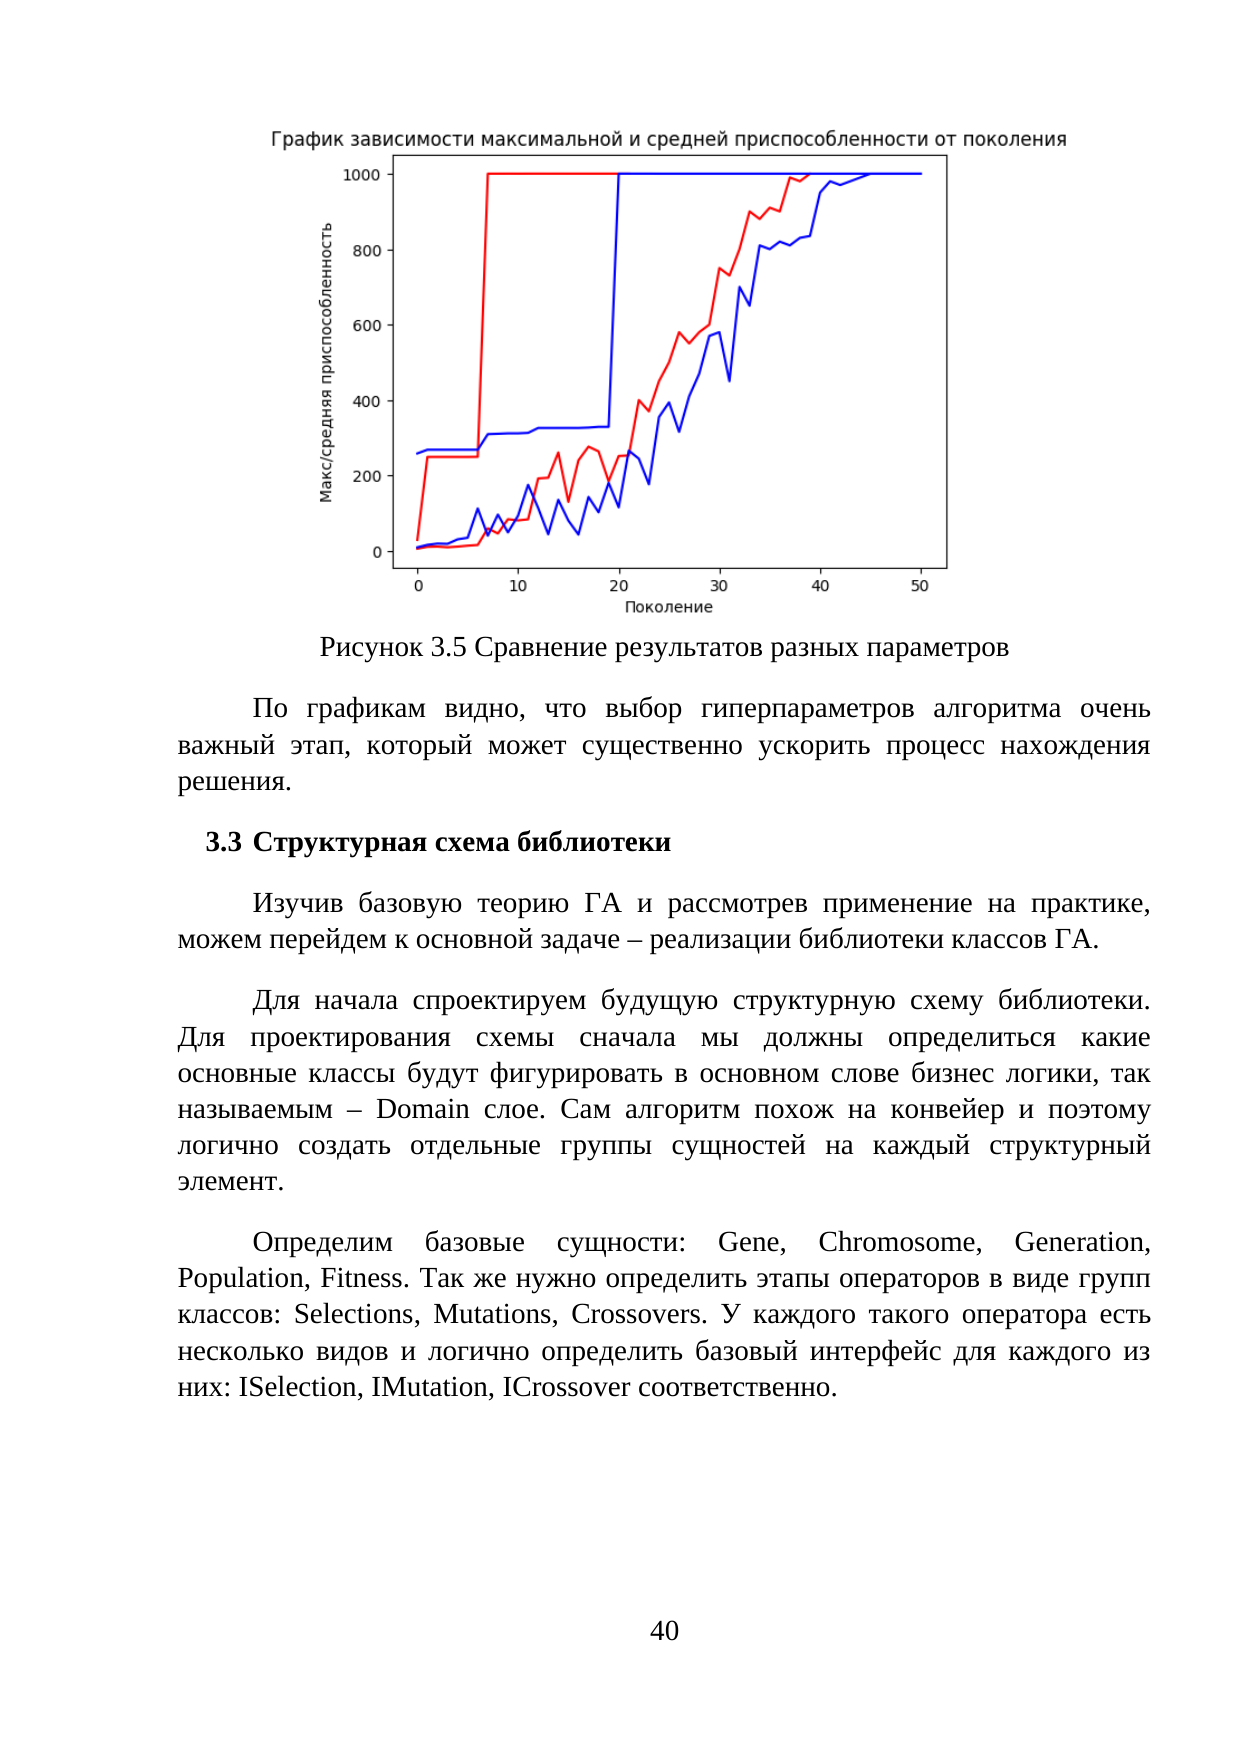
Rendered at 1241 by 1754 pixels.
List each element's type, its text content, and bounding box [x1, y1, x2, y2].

text Изучив базовую теорию ГА и рассмотрев применение на практике, можем перейдем к основной задаче – реализации библиотеки классов ГА. [177, 885, 1152, 955]
text Структурная схема библиотеки [196, 824, 1152, 858]
picture [252, 118, 1077, 627]
text По графикам видно, что выбор гиперпараметров алгоритма очень важный этап, который может существенно ускорить процесс нахождения решения. [177, 691, 1152, 796]
text Определим базовые сущности: Gene, Chromosome, Generation, Population, Fitness. Так же нужно определить этапы операторов в виде групп классов: Selections, Mutations, Crossovers. У каждого такого оператора есть несколько видов и логично определить базовый интерфейс для каждого из них: ISelection, IMutation, ICrossover соответственно. [177, 1224, 1152, 1402]
text Для начала спроектируем будущую структурную схему библиотеки. Для проектирования схемы сначала мы должны определиться какие основные классы будут фигурировать в основном слове бизнес логики, так называемым – Domain слое. Сам алгоритм похож на конвейер и поэтому логично создать отдельные группы сущностей на каждый структурный элемент. [177, 982, 1152, 1197]
text Рисунок 3.5 Сравнение результатов разных параметров [177, 629, 1152, 663]
